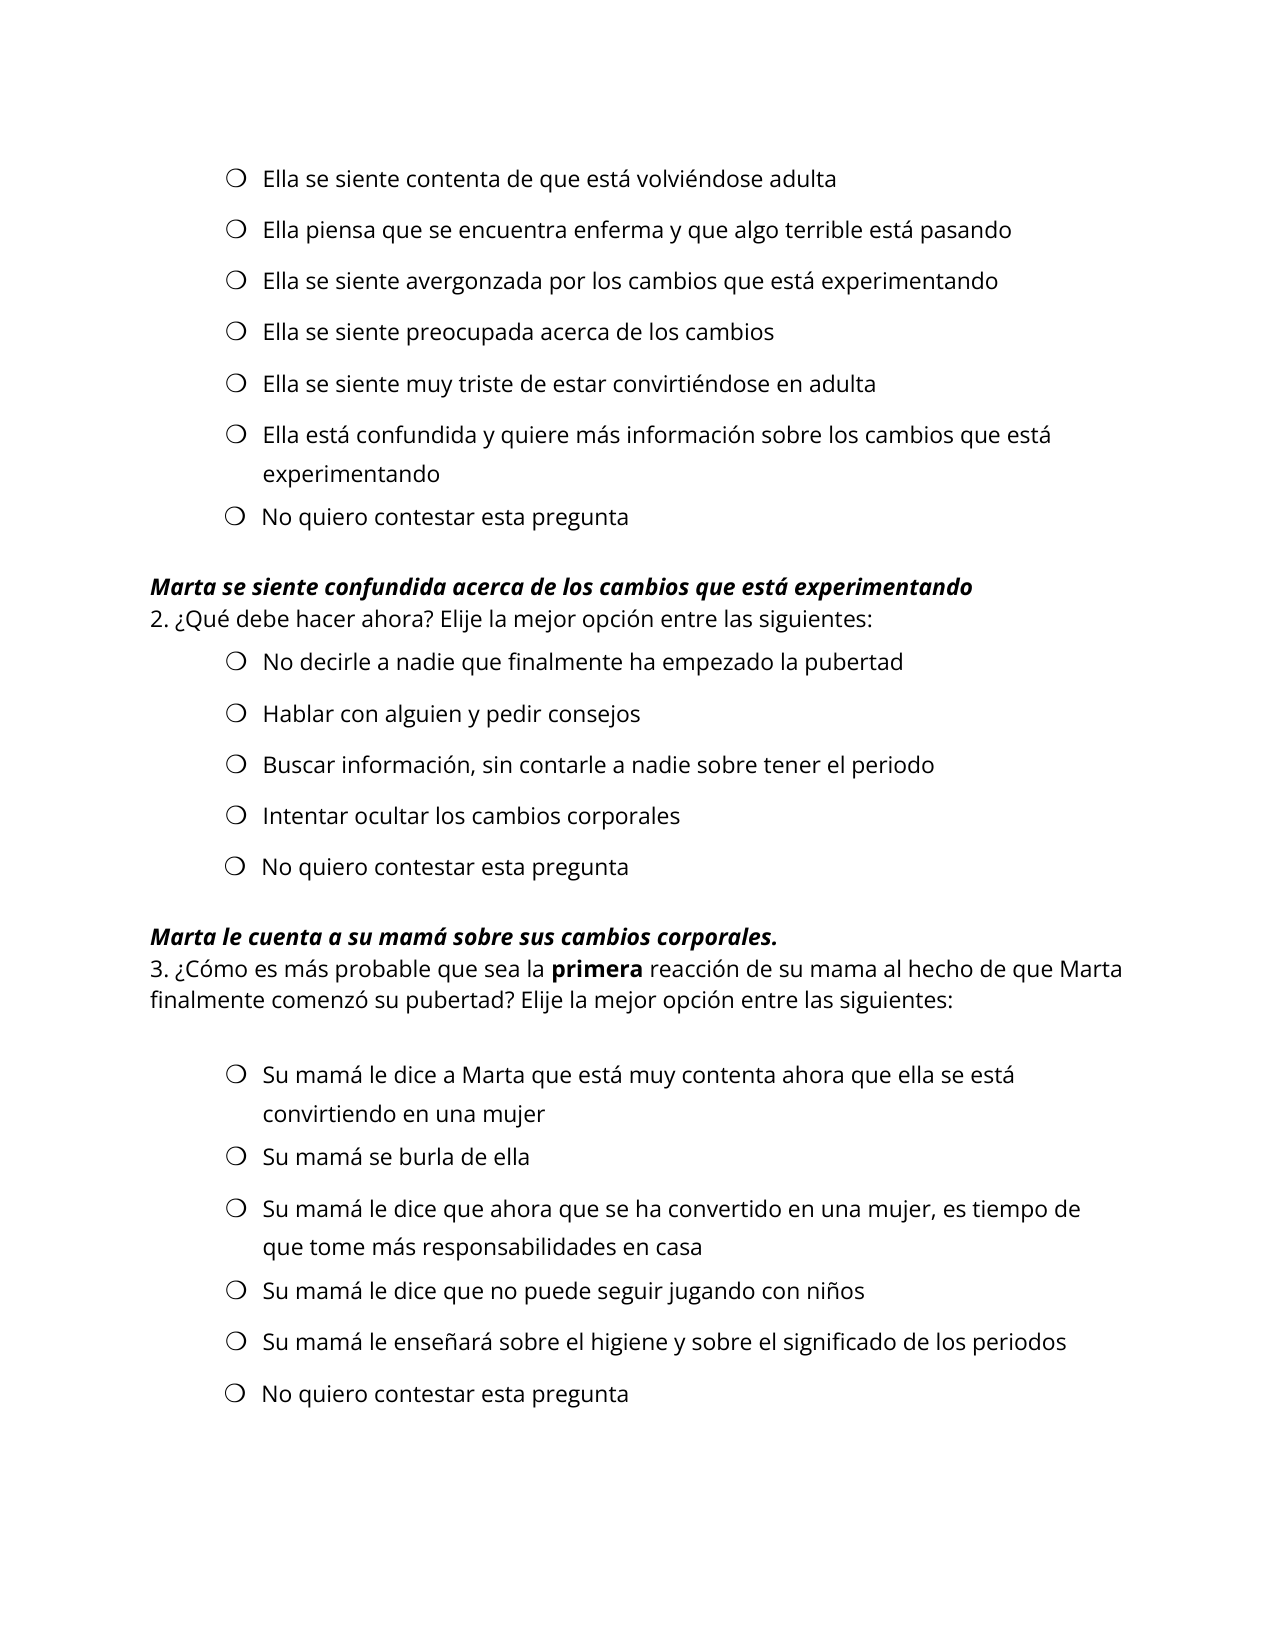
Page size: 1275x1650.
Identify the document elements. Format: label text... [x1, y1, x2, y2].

list Buscar información, sin contarle a nadie sobre tener el periodo [225, 736, 1125, 787]
text 3. ¿Cómo es más probable que sea la primera reacción de su mama al hecho de que Marta finalmente comenzó su pubertad? Elije la mejor opción entre las siguientes: [150, 952, 1125, 1015]
list Su mamá le enseñará sobre el higiene y sobre el significado de los periodos [225, 1314, 1125, 1365]
list Su mamá le dice a Marta que está muy contenta ahora que ella se está convirtiendo en una mujer [225, 1046, 1125, 1129]
list Ella se siente preocupada acerca de los cambios [225, 304, 1125, 355]
list No quiero contestar esta pregunta [224, 1365, 1125, 1416]
list Su mamá le dice que no puede seguir jugando con niños [225, 1262, 1125, 1314]
list No decirle a nadie que finalmente ha empezado la pubertad [225, 634, 1125, 685]
list Ella se siente avergonzada por los cambios que está experimentando [225, 252, 1125, 304]
list Ella está confundida y quiere más información sobre los cambios que está experimentando [225, 406, 1125, 489]
text 2. ¿Qué debe hacer ahora? Elije la mejor opción entre las siguientes: [150, 602, 1125, 634]
list No quiero contestar esta pregunta [224, 489, 1125, 540]
text Marta se siente confundida acerca de los cambios que está experimentando [150, 571, 1125, 602]
list Ella se siente muy triste de estar convirtiéndose en adulta [225, 355, 1125, 406]
list Ella piensa que se encuentra enferma y que algo terrible está pasando [225, 201, 1125, 252]
list Su mamá le dice que ahora que se ha convertido en una mujer, es tiempo de que tome más responsabilidades en casa [225, 1180, 1125, 1262]
list Su mamá se burla de ella [225, 1129, 1125, 1180]
list No quiero contestar esta pregunta [224, 839, 1125, 890]
list Hablar con alguien y pedir consejos [225, 685, 1125, 736]
text Marta le cuenta a su mamá sobre sus cambios corporales. [150, 921, 1125, 952]
list Ella se siente contenta de que está volviéndose adulta [225, 150, 1125, 201]
list Intentar ocultar los cambios corporales [225, 787, 1125, 839]
